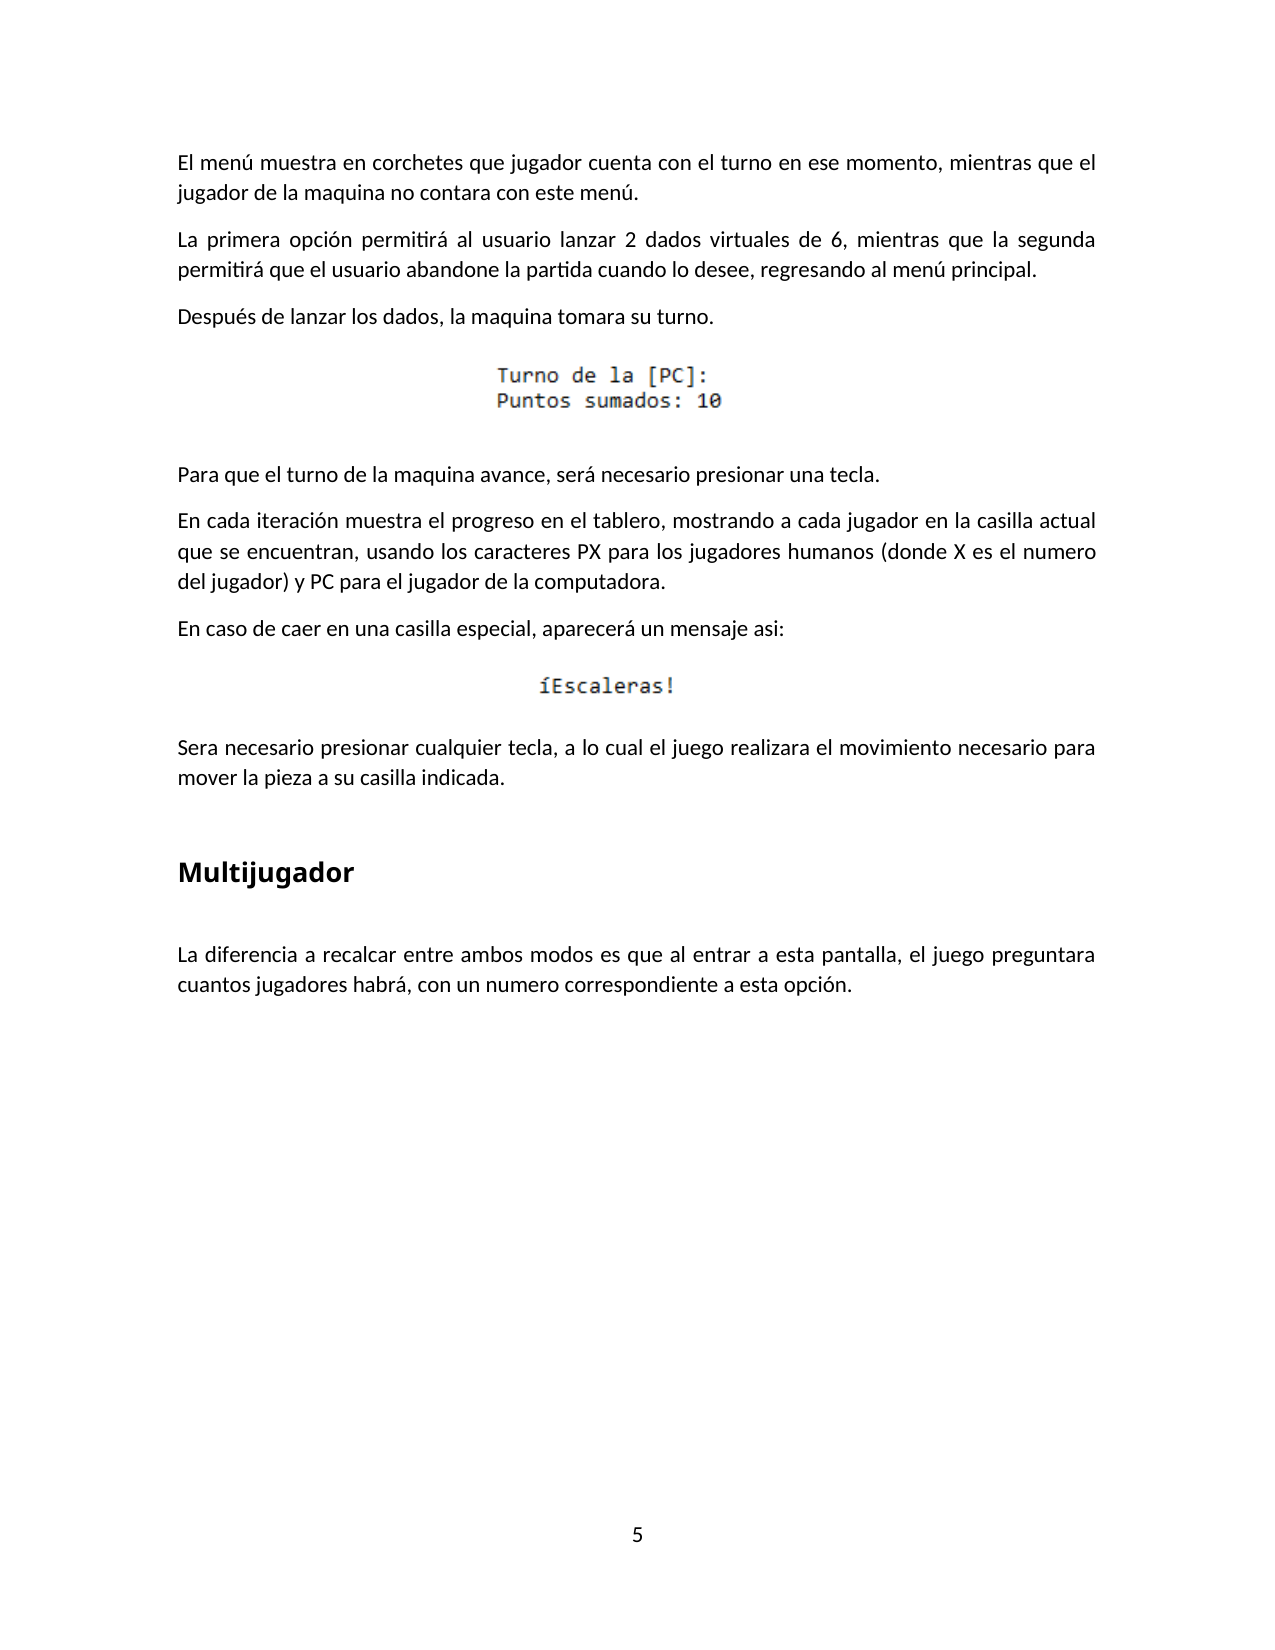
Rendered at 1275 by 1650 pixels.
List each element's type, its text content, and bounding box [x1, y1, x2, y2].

text En caso de caer en una casilla especial, aparecerá un mensaje asi: [177, 614, 1098, 642]
text La primera opción permitirá al usuario lanzar 2 dados virtuales de 6, mientras que la segunda permitirá que el usuario abandone la partida cuando lo desee, regresando al menú principal. [177, 225, 1098, 283]
text La diferencia a recalcar entre ambos modos es que al entrar a esta pantalla, el juego preguntara cuantos jugadores habrá, con un numero correspondiente a esta opción. [177, 940, 1098, 999]
text Para que el turno de la maquina avance, será necesario presionar una tecla. [177, 460, 1098, 488]
text El menú muestra en corchetes que jugador cuenta con el turno en ese momento, mientras que el jugador de la maquina no contara con este menú. [177, 148, 1098, 206]
picture [489, 348, 786, 441]
picture [531, 660, 744, 714]
text En cada iteración muestra el progreso en el tablero, mostrando a cada jugador en la casilla actual que se encuentran, usando los caracteres PX para los jugadores humanos (donde X es el numero del jugador) y PC para el jugador de la computadora. [177, 507, 1098, 595]
subtitle Multijugador [177, 854, 1098, 891]
text Después de lanzar los dados, la maquina tomara su turno. [177, 302, 1098, 330]
text Sera necesario presionar cualquier tecla, a lo cual el juego realizara el movimiento necesario para mover la pieza a su casilla indicada. [177, 733, 1098, 791]
